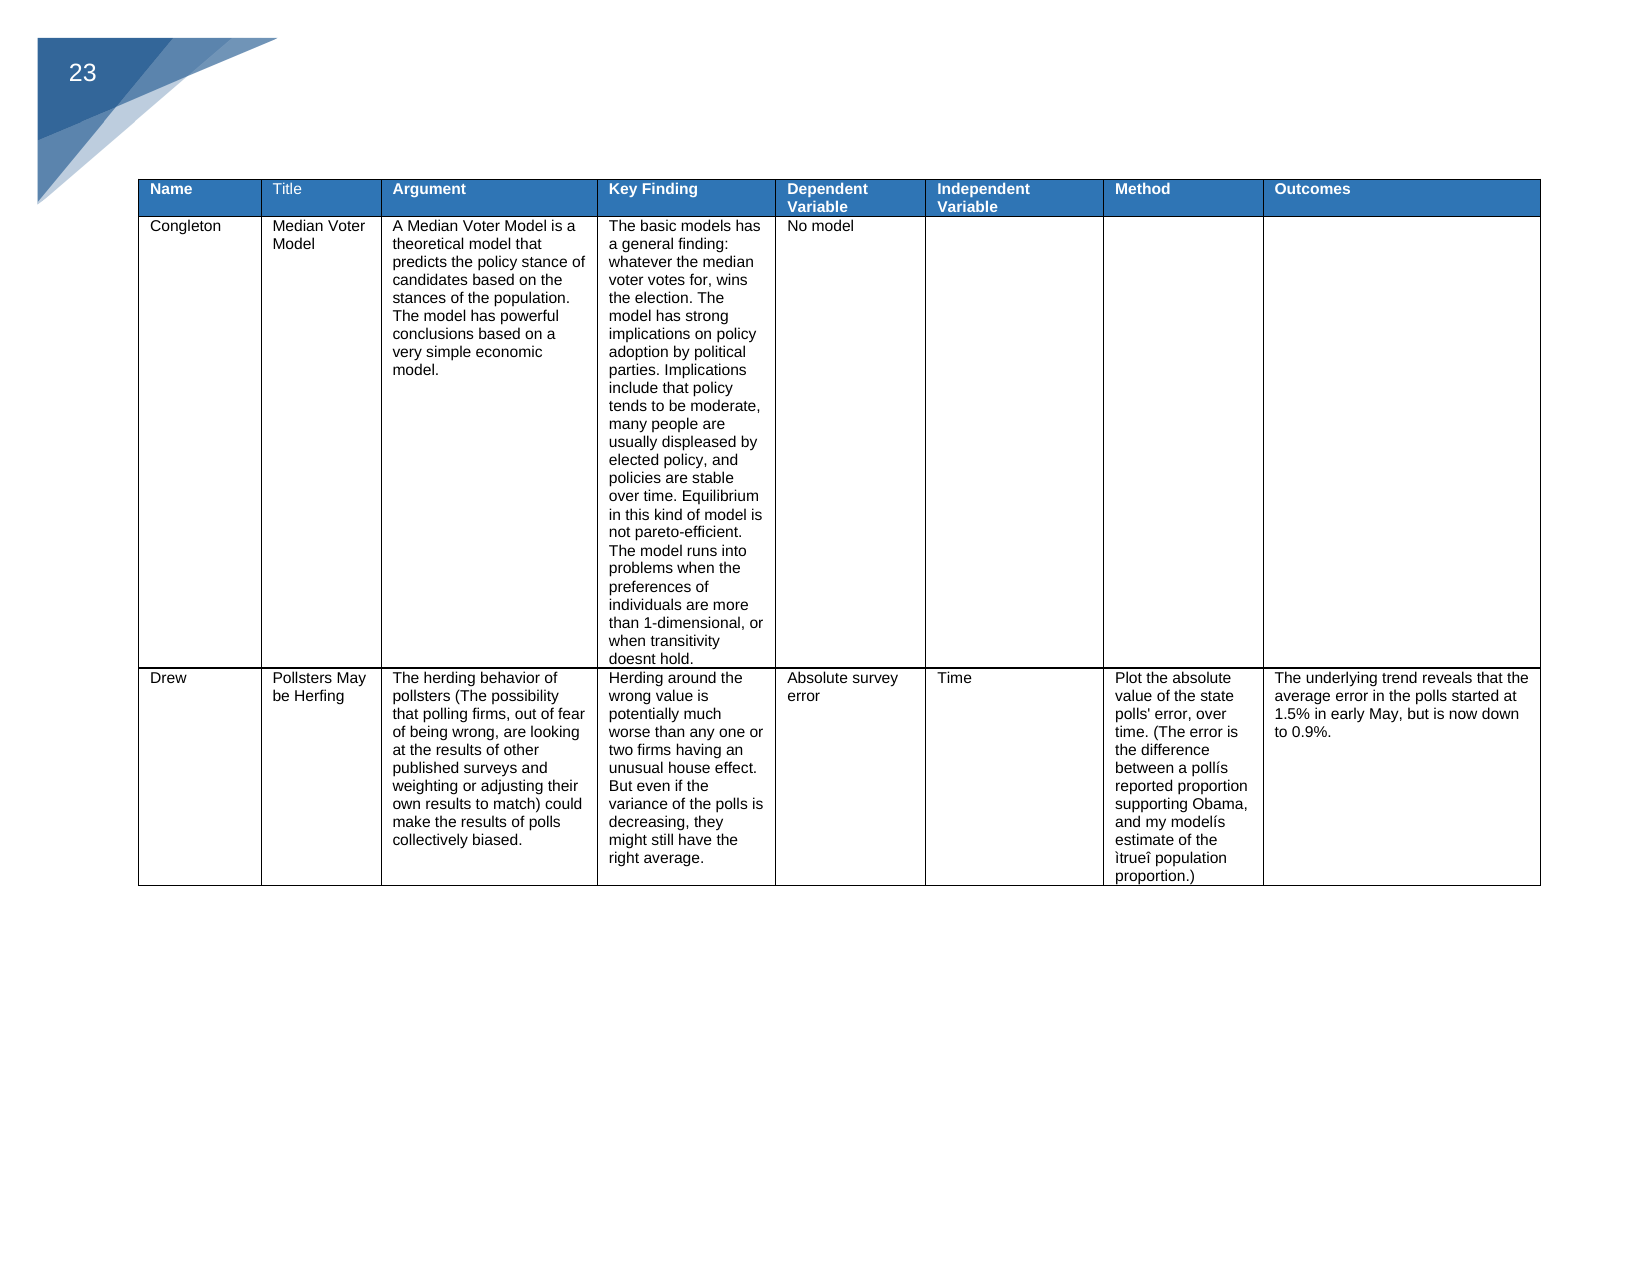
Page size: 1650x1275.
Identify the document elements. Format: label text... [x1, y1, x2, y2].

table_cell Drew [139, 669, 261, 885]
table_cell The underlying trend reveals that the average error in the polls started at 1.5% in early May, but is now down to 0.9%. [1264, 669, 1540, 885]
table_cell [926, 217, 1103, 667]
table_cell Median Voter Model [262, 217, 381, 667]
table_header Name [139, 180, 261, 216]
table_header Key Finding [598, 180, 775, 216]
table_header Method [1104, 180, 1263, 216]
table_cell Time [926, 669, 1103, 885]
table_header Independent Variable [926, 180, 1103, 216]
table_header Outcomes [1264, 180, 1540, 216]
table_cell A Median Voter Model is a theoretical model that predicts the policy stance of candidates based on the stances of the population. The model has powerful conclusions based on a very simple economic model. [382, 217, 597, 667]
table_header Title [262, 180, 381, 216]
table_cell Absolute survey error [776, 669, 925, 885]
table_cell The basic models has a general finding: whatever the median voter votes for, wins the election. The model has strong implications on policy adoption by political parties. Implications include that policy tends to be moderate, many people are usually displeased by elected policy, and policies are stable over time. Equilibrium in this kind of model is not pareto-efficient. The model runs into problems when the preferences of individuals are more than 1-dimensional, or when transitivity doesnt hold. [598, 217, 775, 667]
table_cell Herding around the wrong value is potentially much worse than any one or two firms having an unusual house effect. But even if the variance of the polls is decreasing, they might still have the right average. [598, 669, 775, 885]
table_cell The herding behavior of pollsters (The possibility that polling firms, out of fear of being wrong, are looking at the results of other published surveys and weighting or adjusting their own results to match) could make the results of polls collectively biased. [382, 669, 597, 885]
table_cell Pollsters May be Herfing [262, 669, 381, 885]
picture [37, 37, 279, 206]
table_header Dependent Variable [776, 180, 925, 216]
table_cell Plot the absolute value of the state polls' error, over time. (The error is the difference between a pollís reported proportion supporting Obama, and my modelís estimate of the ìtrueî population proportion.) Herding would be indicated by a decline in the average survey error towards zero ñ representing no difference from the consensus mean ñ over the course of the campaign. [1104, 669, 1263, 885]
table_header Argument [382, 180, 597, 216]
table_cell No model [776, 217, 925, 667]
table_cell [1104, 217, 1263, 667]
table_cell Congleton [139, 217, 261, 667]
table_cell [1264, 217, 1540, 667]
